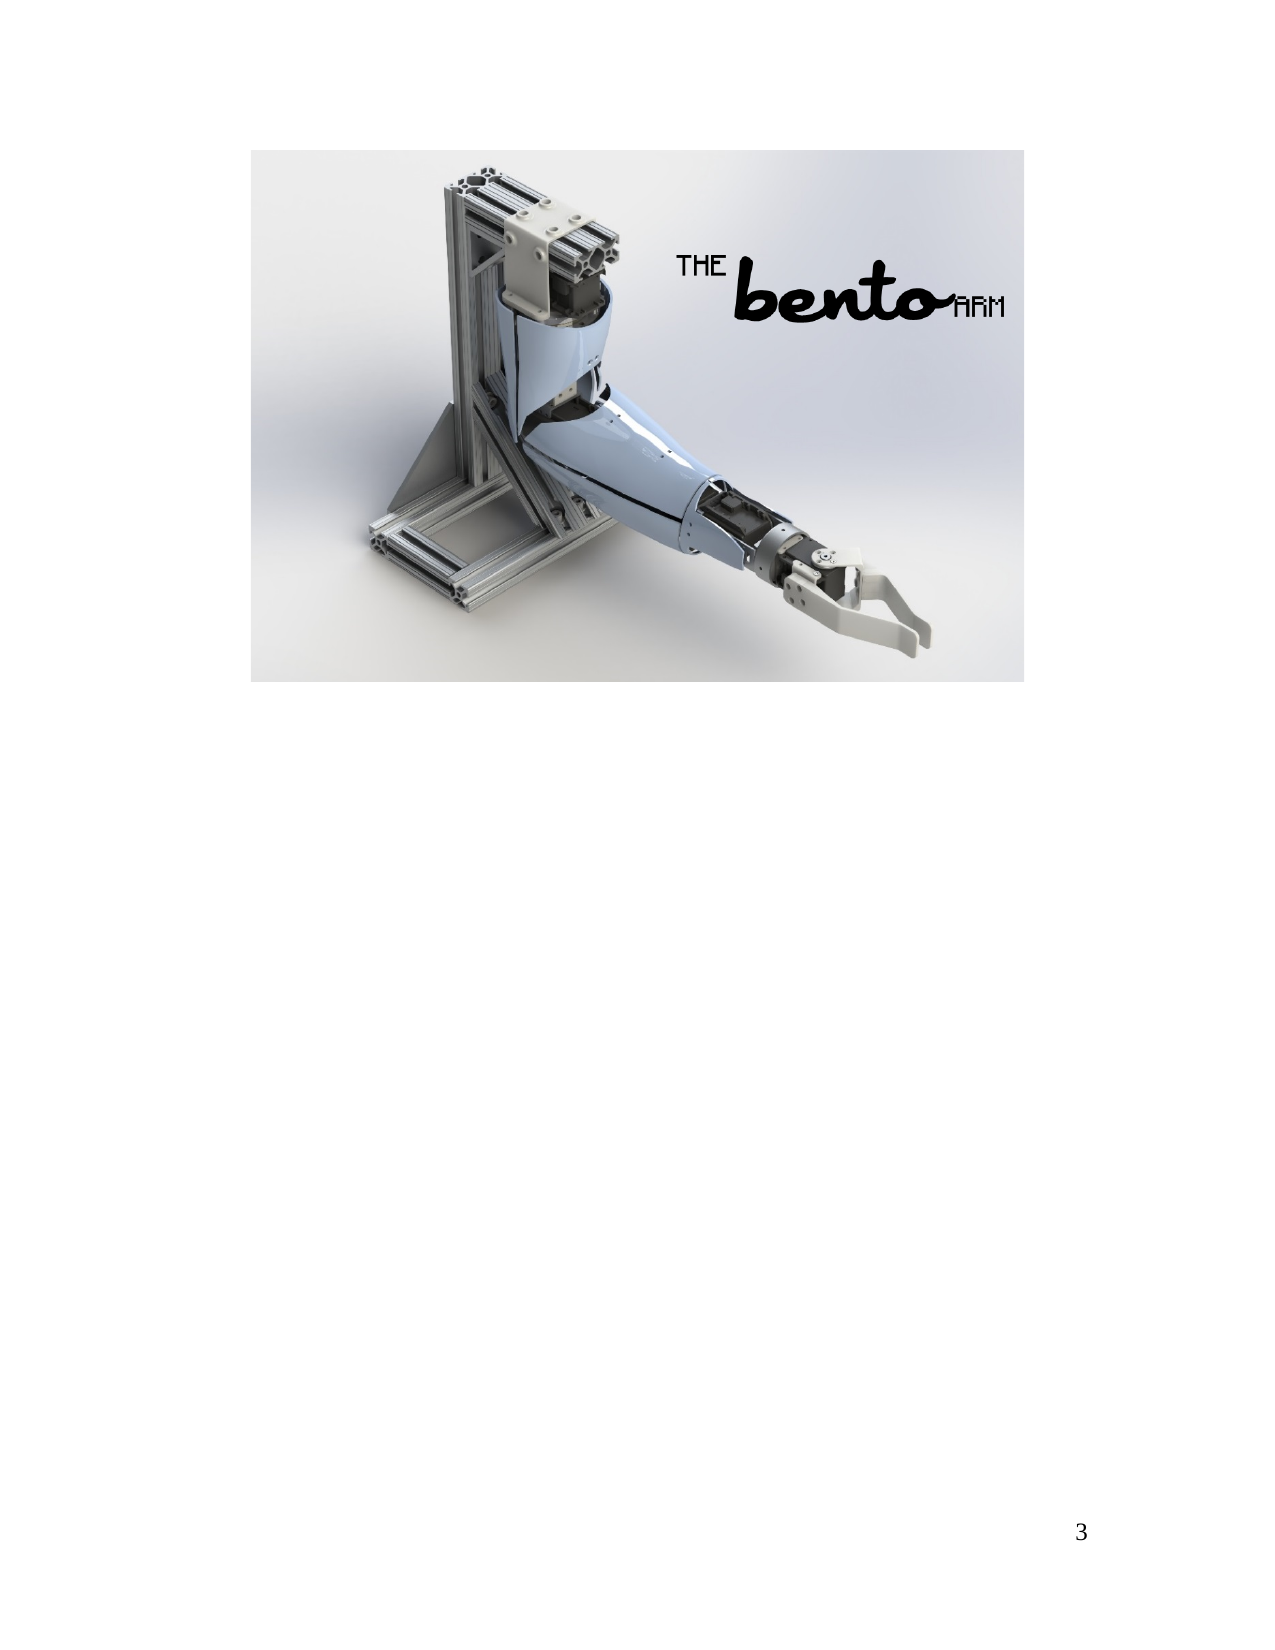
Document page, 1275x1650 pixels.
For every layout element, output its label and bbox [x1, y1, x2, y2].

picture [250, 150, 1029, 682]
